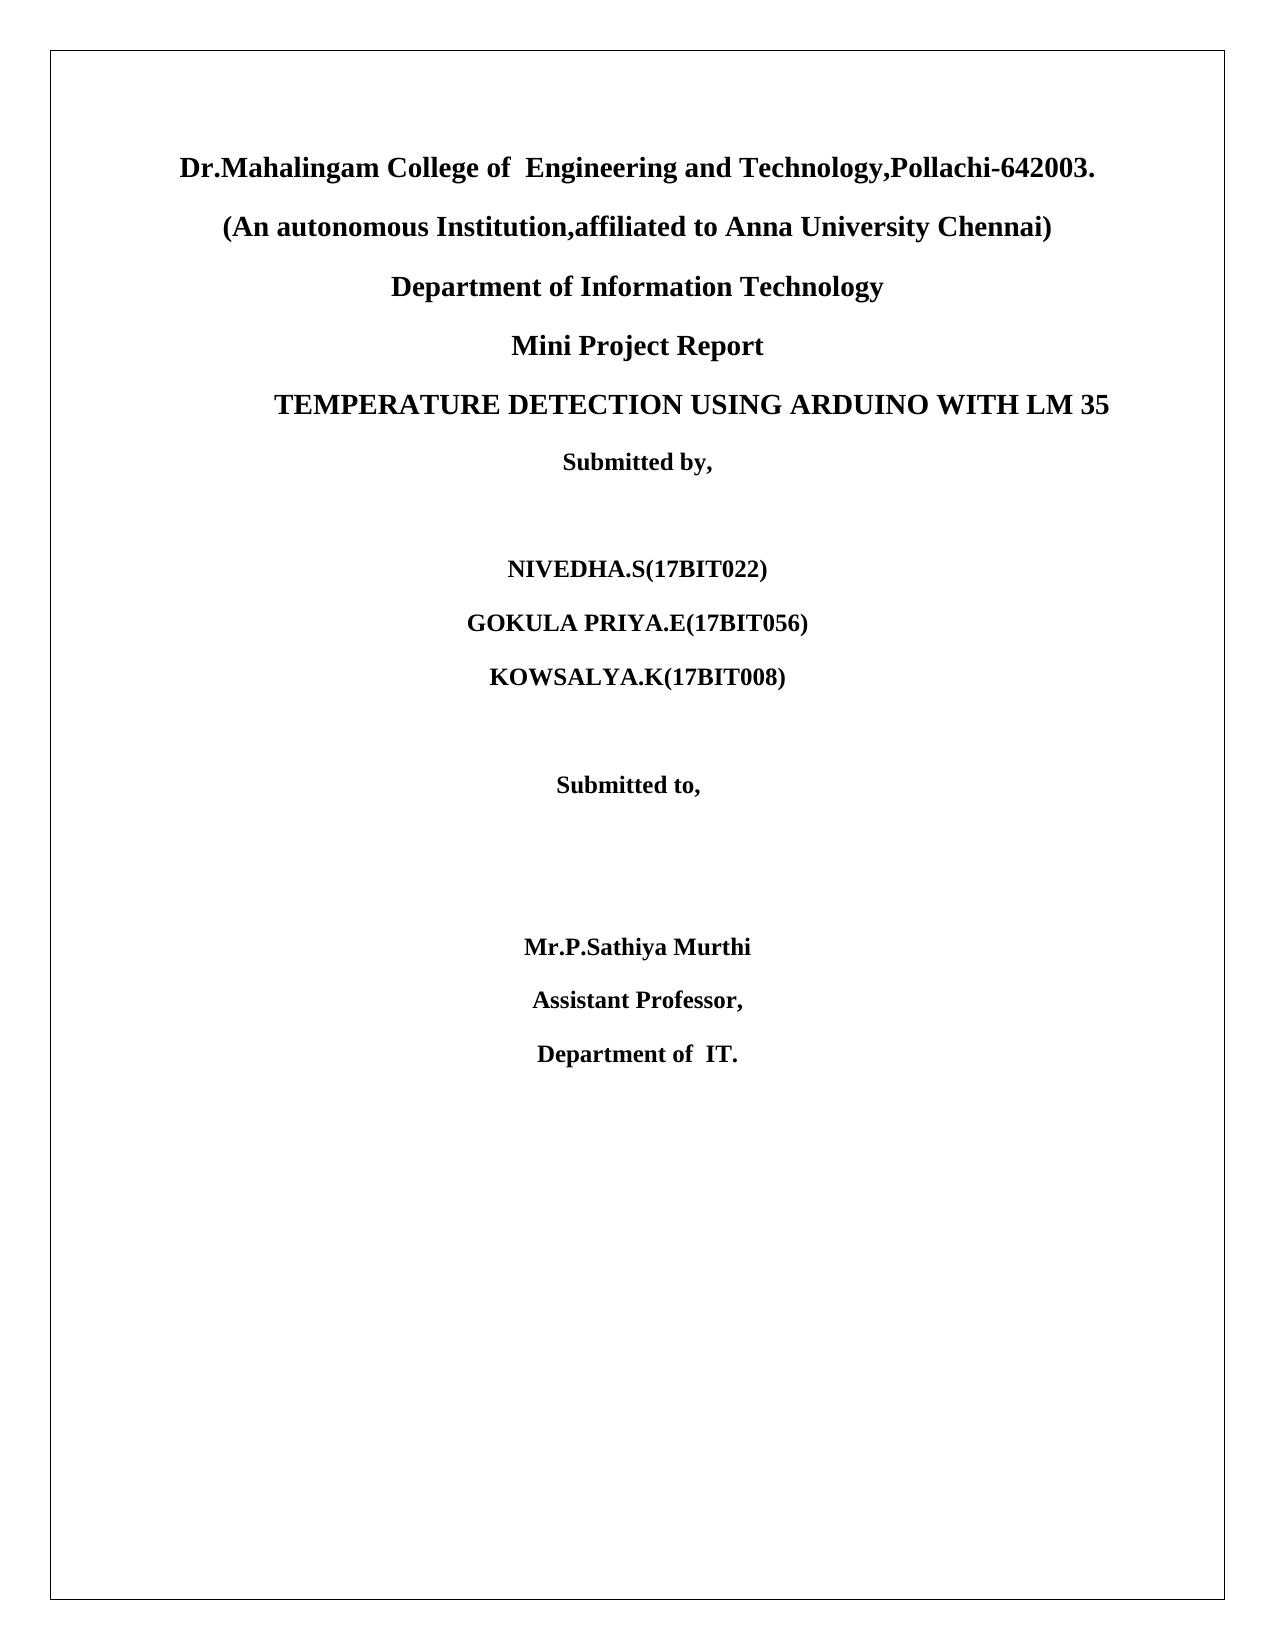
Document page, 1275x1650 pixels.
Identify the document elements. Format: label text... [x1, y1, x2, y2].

text Department of Information Technology [150, 269, 1125, 302]
text GOKULA PRIYA.E(17BIT056) [150, 608, 1125, 637]
text Submitted by, [150, 447, 1125, 476]
text Assistant Professor, [150, 985, 1125, 1014]
text Mini Project Report [150, 328, 1125, 362]
text KOWSALYA.K(17BIT008) [150, 662, 1125, 691]
text Dr.Mahalingam College of Engineering and Technology,Pollachi-642003. [150, 150, 1125, 183]
text Department of IT. [150, 1039, 1125, 1068]
text Mr.P.Sathiya Murthi [150, 932, 1125, 960]
text TEMPERATURE DETECTION USING ARDUINO WITH LM 35 [150, 387, 1125, 421]
text NIVEDHA.S(17BIT022) [150, 554, 1125, 583]
text (An autonomous Institution,affiliated to Anna University Chennai) [150, 209, 1125, 243]
text Submitted to, [150, 770, 1125, 799]
